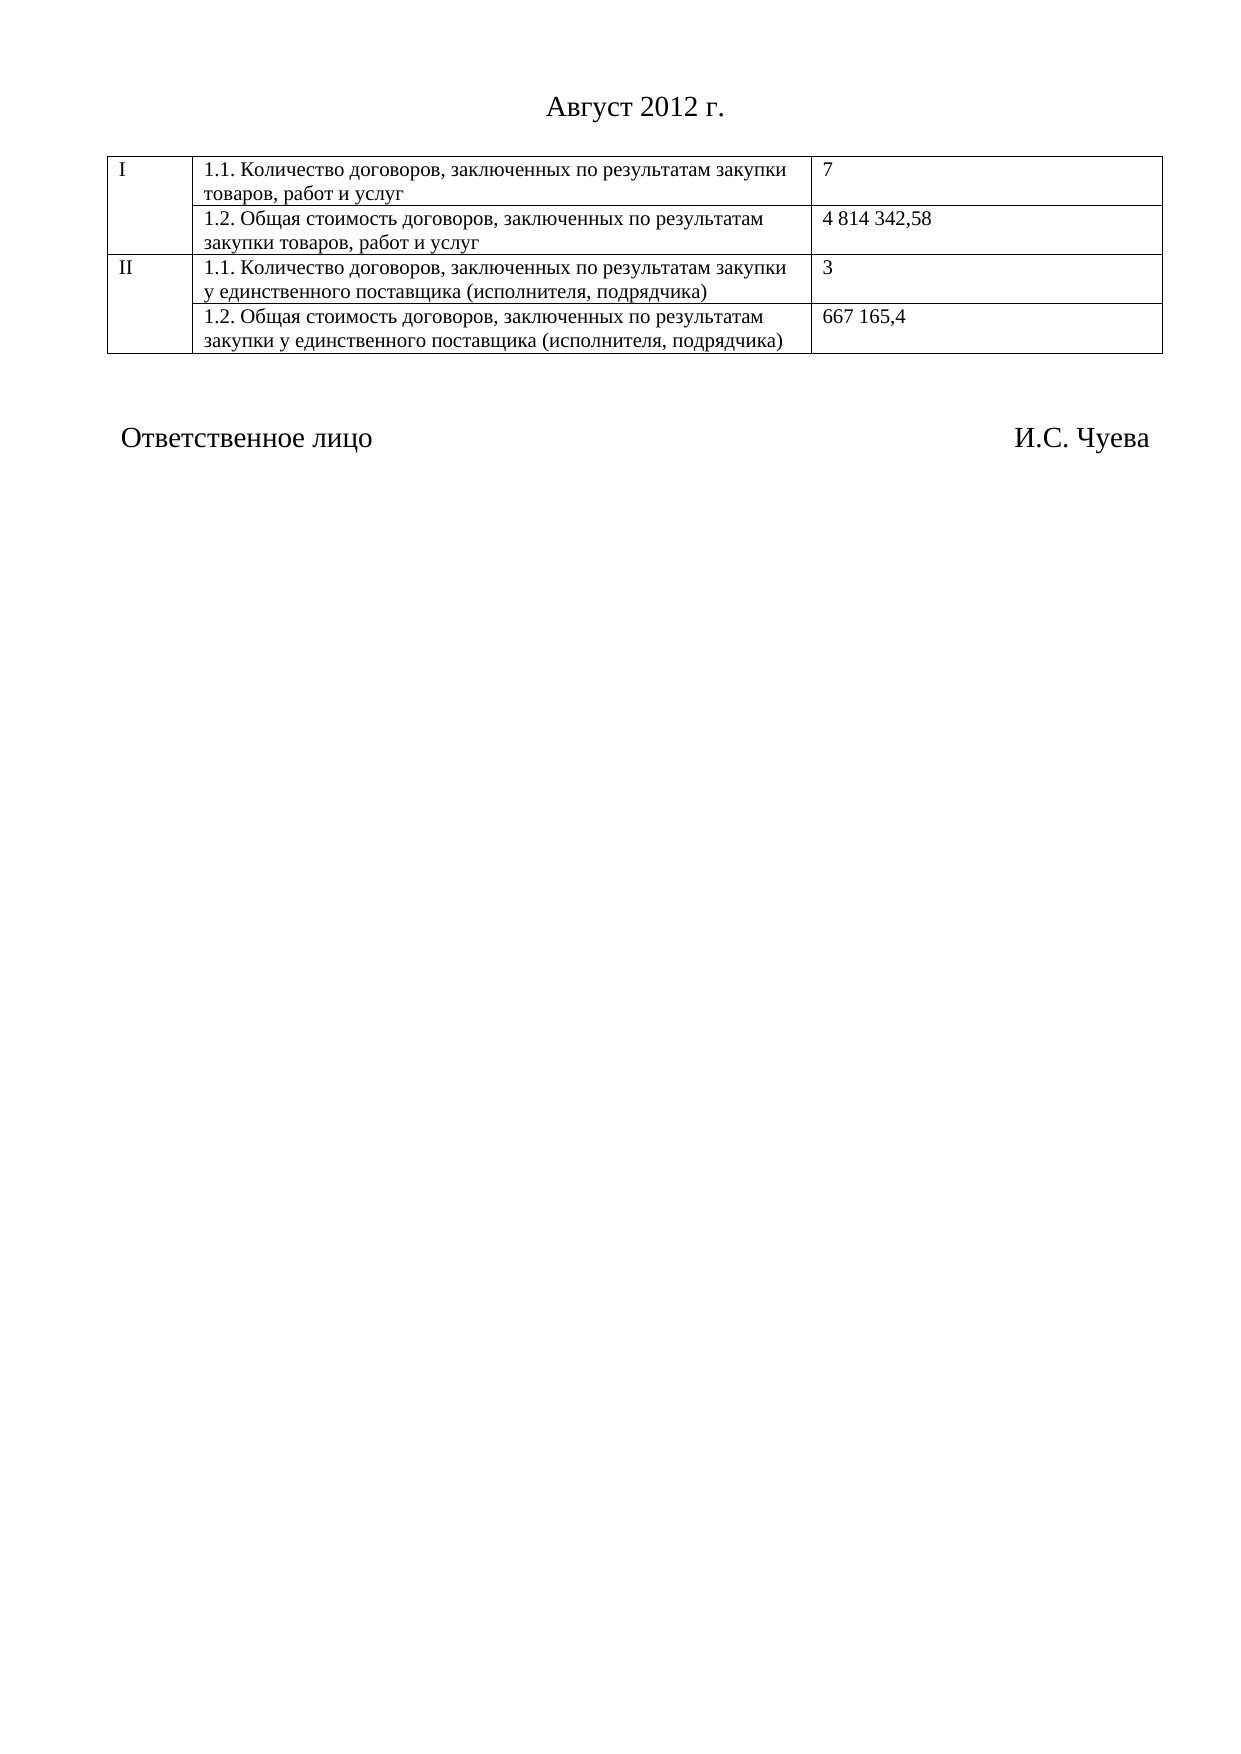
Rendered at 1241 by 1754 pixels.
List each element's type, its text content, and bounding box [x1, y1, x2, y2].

table_cell 1.2. Общая стоимость договоров, заключенных по результатам закупки у единственного поставщика (исполнителя, подрядчика) [193, 304, 811, 352]
table_cell II [108, 255, 192, 352]
table_header 1.1. Количество договоров, заключенных по результатам закупки товаров, работ и услуг [193, 157, 811, 205]
text Август 2012 г. [119, 89, 1152, 122]
text Ответственное лицо И.С. Чуева [119, 421, 1152, 454]
table_cell 1.2. Общая стоимость договоров, заключенных по результатам закупки товаров, работ и услуг [193, 206, 811, 254]
table_header I [108, 157, 192, 254]
table_cell 4 814 342,58 [812, 206, 1162, 254]
table_header 7 [812, 157, 1162, 205]
table_cell 1.1. Количество договоров, заключенных по результатам закупки у единственного поставщика (исполнителя, подрядчика) [193, 255, 811, 303]
table_cell 667 165,4 [812, 304, 1162, 352]
table_cell 3 [812, 255, 1162, 303]
